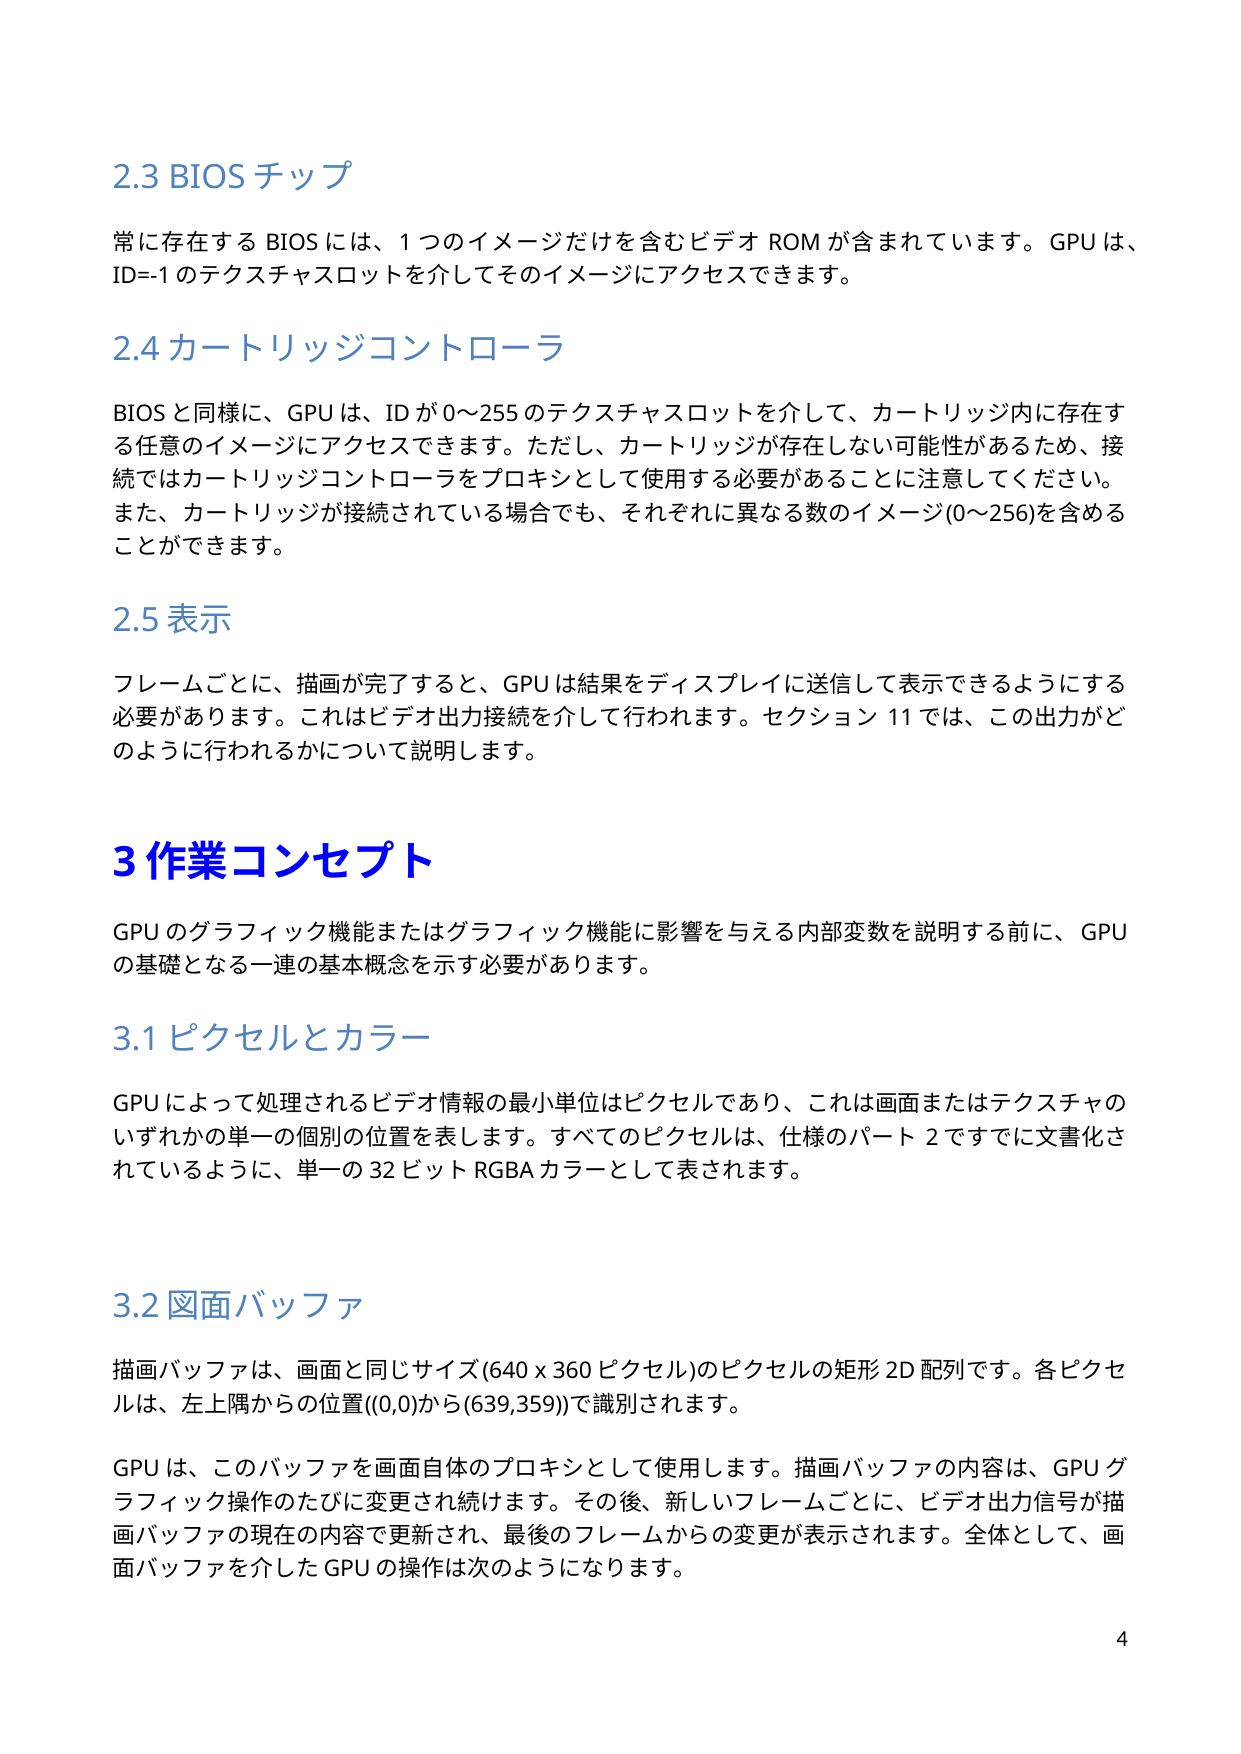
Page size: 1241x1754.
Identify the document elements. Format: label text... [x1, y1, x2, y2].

subtitle 3作業コンセプト [112, 828, 1128, 889]
text 常に存在するBIOSには、1つのイメージだけを含むビデオROMが含まれています。GPUは、ID=-1のテクスチャスロットを介してそのイメージにアクセスできます。 [112, 223, 1128, 290]
subtitle 3.2図面バッファ [112, 1279, 1128, 1327]
text GPUのグラフィック機能またはグラフィック機能に影響を与える内部変数を説明する前に、GPUの基礎となる一連の基本概念を示す必要があります。 [112, 914, 1128, 980]
text GPUは、このバッファを画面自体のプロキシとして使用します。描画バッファの内容は、GPUグラフィック操作のたびに変更され続けます。その後、新しいフレームごとに、ビデオ出力信号が描画バッファの現在の内容で更新され、最後のフレームからの変更が表示されます。全体として、画面バッファを介したGPUの操作は次のようになります。 [112, 1450, 1128, 1583]
subtitle 2.5表示 [112, 592, 1128, 641]
subtitle 3.1ピクセルとカラー [112, 1012, 1128, 1060]
subtitle 2.4カートリッジコントローラ [112, 321, 1128, 370]
subtitle 2.3 BIOSチップ [112, 150, 1128, 198]
text 描画バッファは、画面と同じサイズ(640 x 360ピクセル)のピクセルの矩形2D配列です。各ピクセルは、左上隅からの位置((0,0)から(639,359))で識別されます。 [112, 1352, 1128, 1419]
text GPUによって処理されるビデオ情報の最小単位はピクセルであり、これは画面またはテクスチャのいずれかの単一の個別の位置を表します。すべてのピクセルは、仕様のパート2ですでに文書化されているように、単一の32ビットRGBAカラーとして表されます。 [112, 1085, 1128, 1185]
text BIOSと同様に、GPUは、IDが0～255のテクスチャスロットを介して、カートリッジ内に存在する任意のイメージにアクセスできます。ただし、カートリッジが存在しない可能性があるため、接続ではカートリッジコントローラをプロキシとして使用する必要があることに注意してください。また、カートリッジが接続されている場合でも、それぞれに異なる数のイメージ(0～256)を含めることができます。 [112, 395, 1128, 561]
text フレームごとに、描画が完了すると、GPUは結果をディスプレイに送信して表示できるようにする必要があります。これはビデオ出力接続を介して行われます。セクション11では、この出力がどのように行われるかについて説明します。 [112, 666, 1128, 766]
